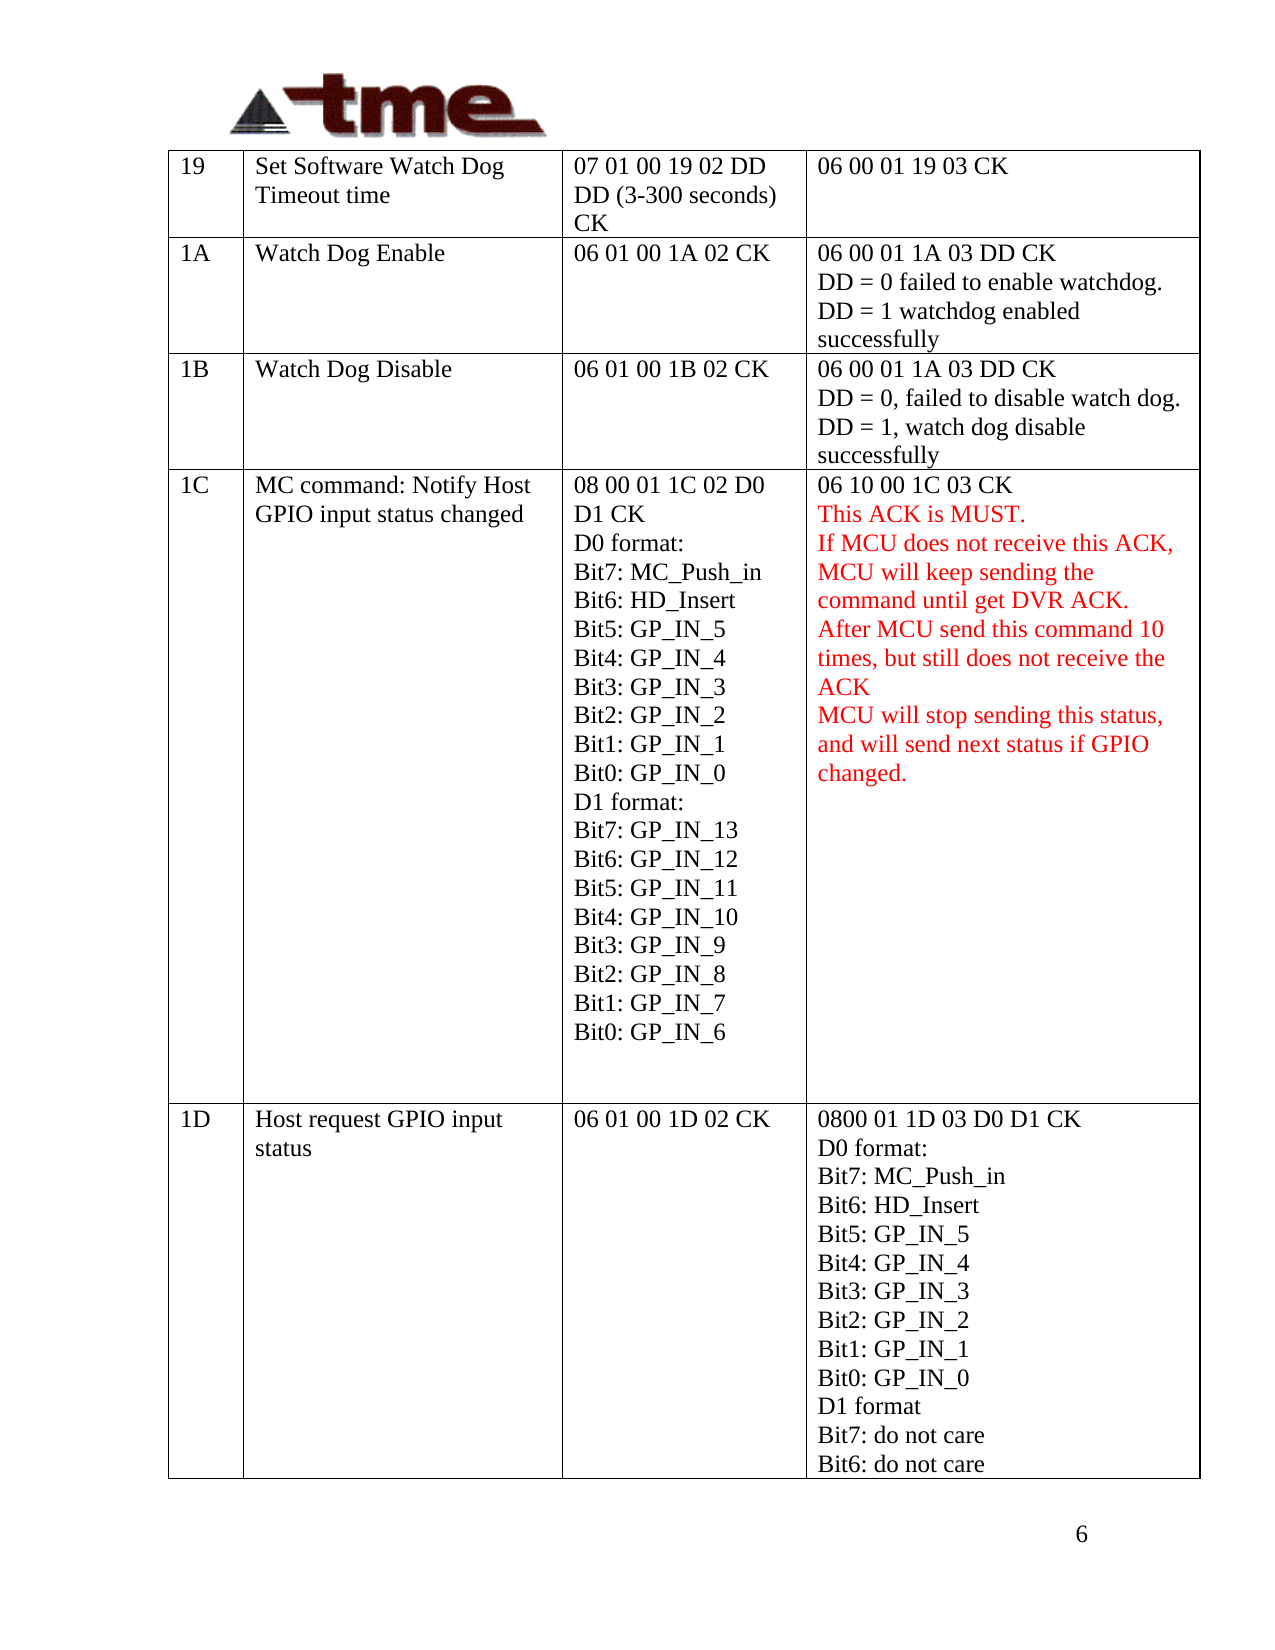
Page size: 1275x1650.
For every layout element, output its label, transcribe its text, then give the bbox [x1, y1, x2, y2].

table_cell Set Software Watch Dog Timeout time [244, 151, 562, 237]
table_cell 1A [169, 238, 243, 353]
picture [225, 73, 549, 141]
table_cell 19 [169, 151, 243, 237]
table_cell 06 10 00 1C 03 CK This ACK is MUST. If MCU does not receive this ACK, MCU will keep sending the command until get DVR ACK. After MCU send this command 10 times, but still does not receive the ACK MCU will stop sending this status, and will send next status if GPIO changed. [807, 470, 1199, 1103]
table_cell 06 00 01 1A 03 DD CK DD = 0 failed to enable watchdog. DD = 1 watchdog enabled successfully [807, 238, 1199, 353]
table_cell Watch Dog Disable [244, 354, 562, 469]
table_cell 06 01 00 1B 02 CK [563, 354, 806, 469]
table_cell 1C [169, 470, 243, 1103]
table_cell 07 01 00 19 02 DD DD (3-300 seconds) CK [563, 151, 806, 237]
table_cell MC command: Notify Host GPIO input status changed [244, 470, 562, 1103]
table_cell 06 00 01 19 03 CK [807, 151, 1199, 237]
table_cell Host request GPIO input status [244, 1104, 562, 1478]
table_cell 1B [169, 354, 243, 469]
table_cell 06 01 00 1D 02 CK [563, 1104, 806, 1478]
table_cell 06 01 00 1A 02 CK [563, 238, 806, 353]
table_cell 08 00 01 1C 02 D0 D1 CK D0 format: Bit7: MC_Push_in Bit6: HD_Insert Bit5: GP_IN_5 Bit4: GP_IN_4 Bit3: GP_IN_3 Bit2: GP_IN_2 Bit1: GP_IN_1 Bit0: GP_IN_0 D1 format: Bit7: GP_IN_13 Bit6: GP_IN_12 Bit5: GP_IN_11 Bit4: GP_IN_10 Bit3: GP_IN_9 Bit2: GP_IN_8 Bit1: GP_IN_7 Bit0: GP_IN_6 [563, 470, 806, 1103]
table_cell 06 00 01 1A 03 DD CK DD = 0, failed to disable watch dog. DD = 1, watch dog disable successfully [807, 354, 1199, 469]
table_cell 1D [169, 1104, 243, 1478]
table_cell Watch Dog Enable [244, 238, 562, 353]
